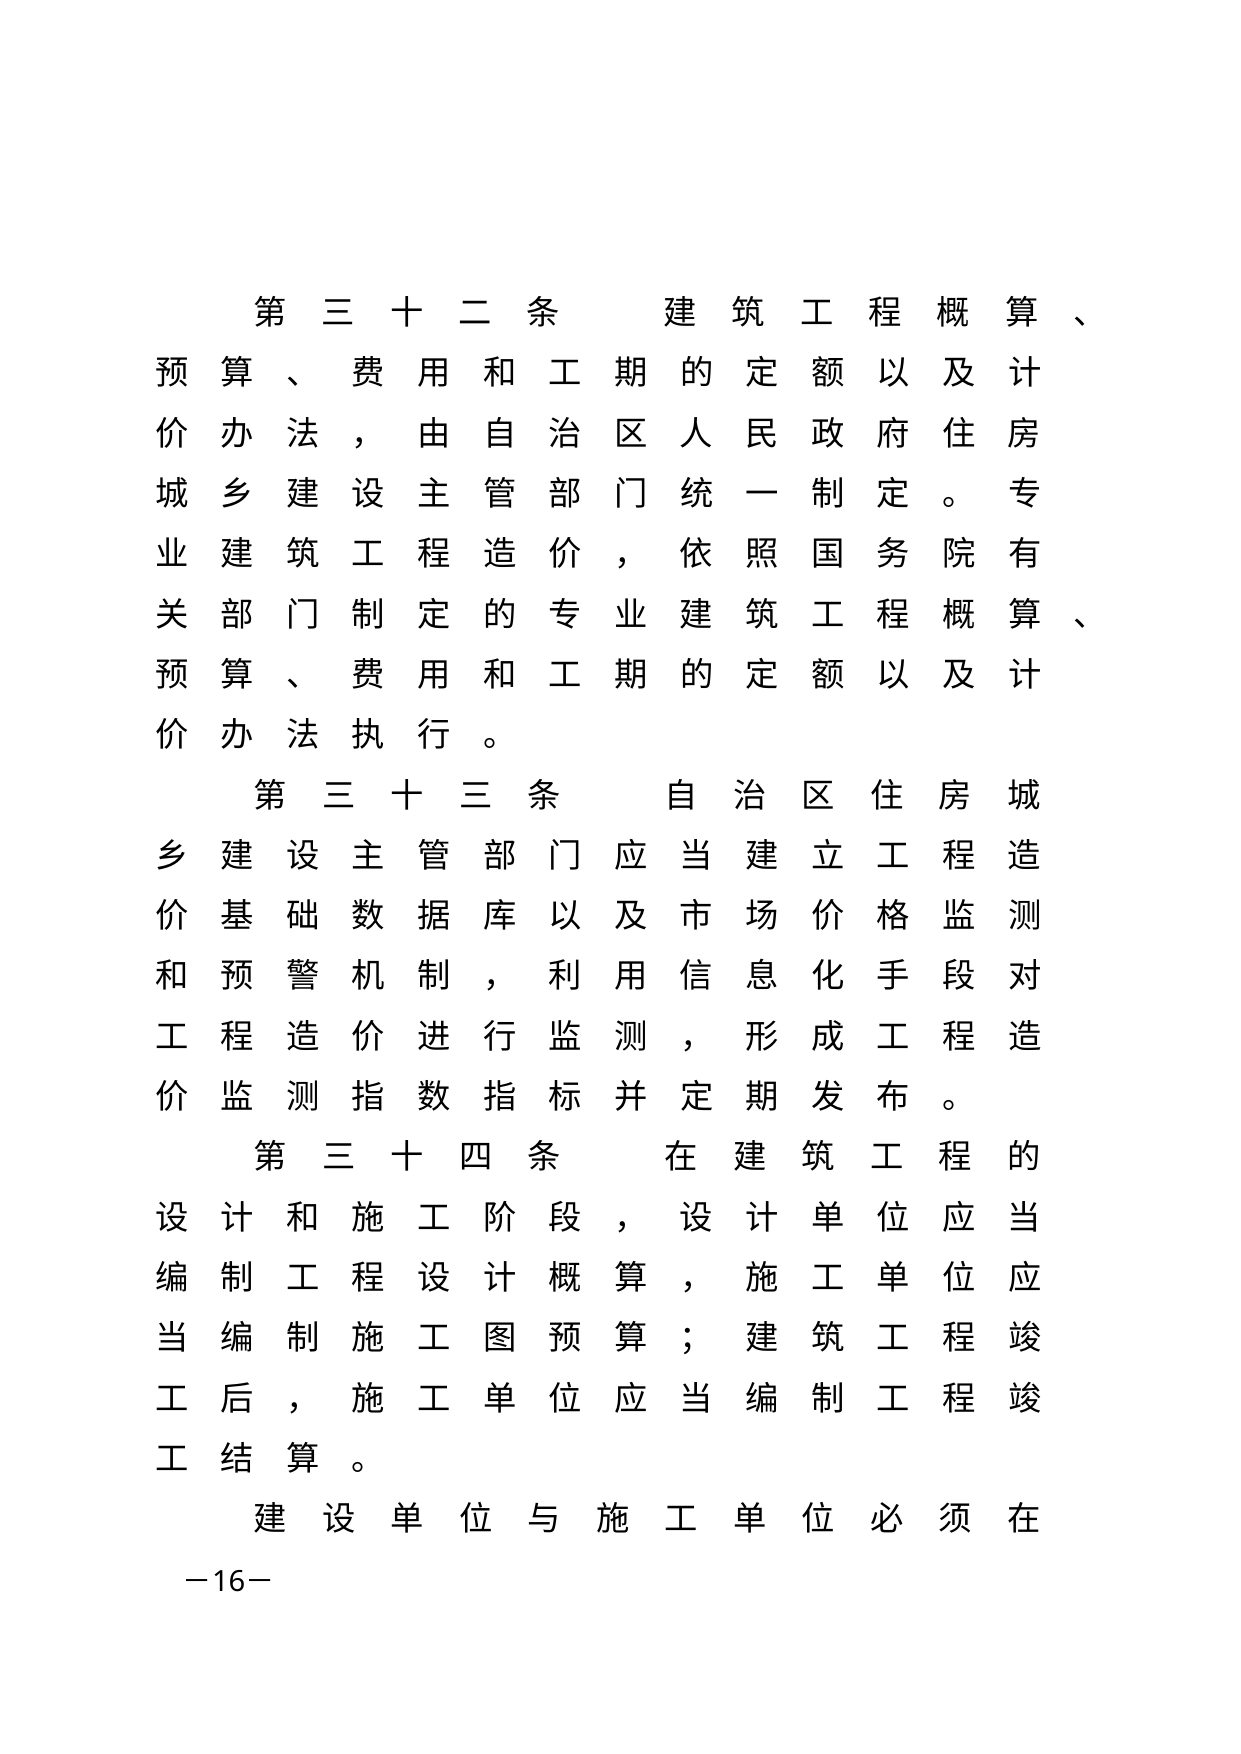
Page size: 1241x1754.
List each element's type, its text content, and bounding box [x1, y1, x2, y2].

text 第三十三条 自治区住房城乡建设主管部门应当建立工程造价基础数据库以及市场价格监测和预警机制，利用信息化手段对工程造价进行监测，形成工程造价监测指数指标并定期发布。 [155, 762, 1073, 1124]
text 建设单位与施工单位必须在建筑工程竣工验收后三个月内办理完工程结算手续。 [155, 1486, 1073, 1546]
text 第三十二条 建筑工程概算、预算、费用和工期的定额以及计价办法，由自治区人民政府住房城乡建设主管部门统一制定。专业建筑工程造价，依照国务院有关部门制定的专业建筑工程概算、预算、费用和工期的定额以及计价办法执行。 [155, 280, 1073, 762]
text 第三十四条 在建筑工程的设计和施工阶段，设计单位应当编制工程设计概算，施工单位应当编制施工图预算；建筑工程竣工后，施工单位应当编制工程竣工结算。 [155, 1124, 1073, 1486]
